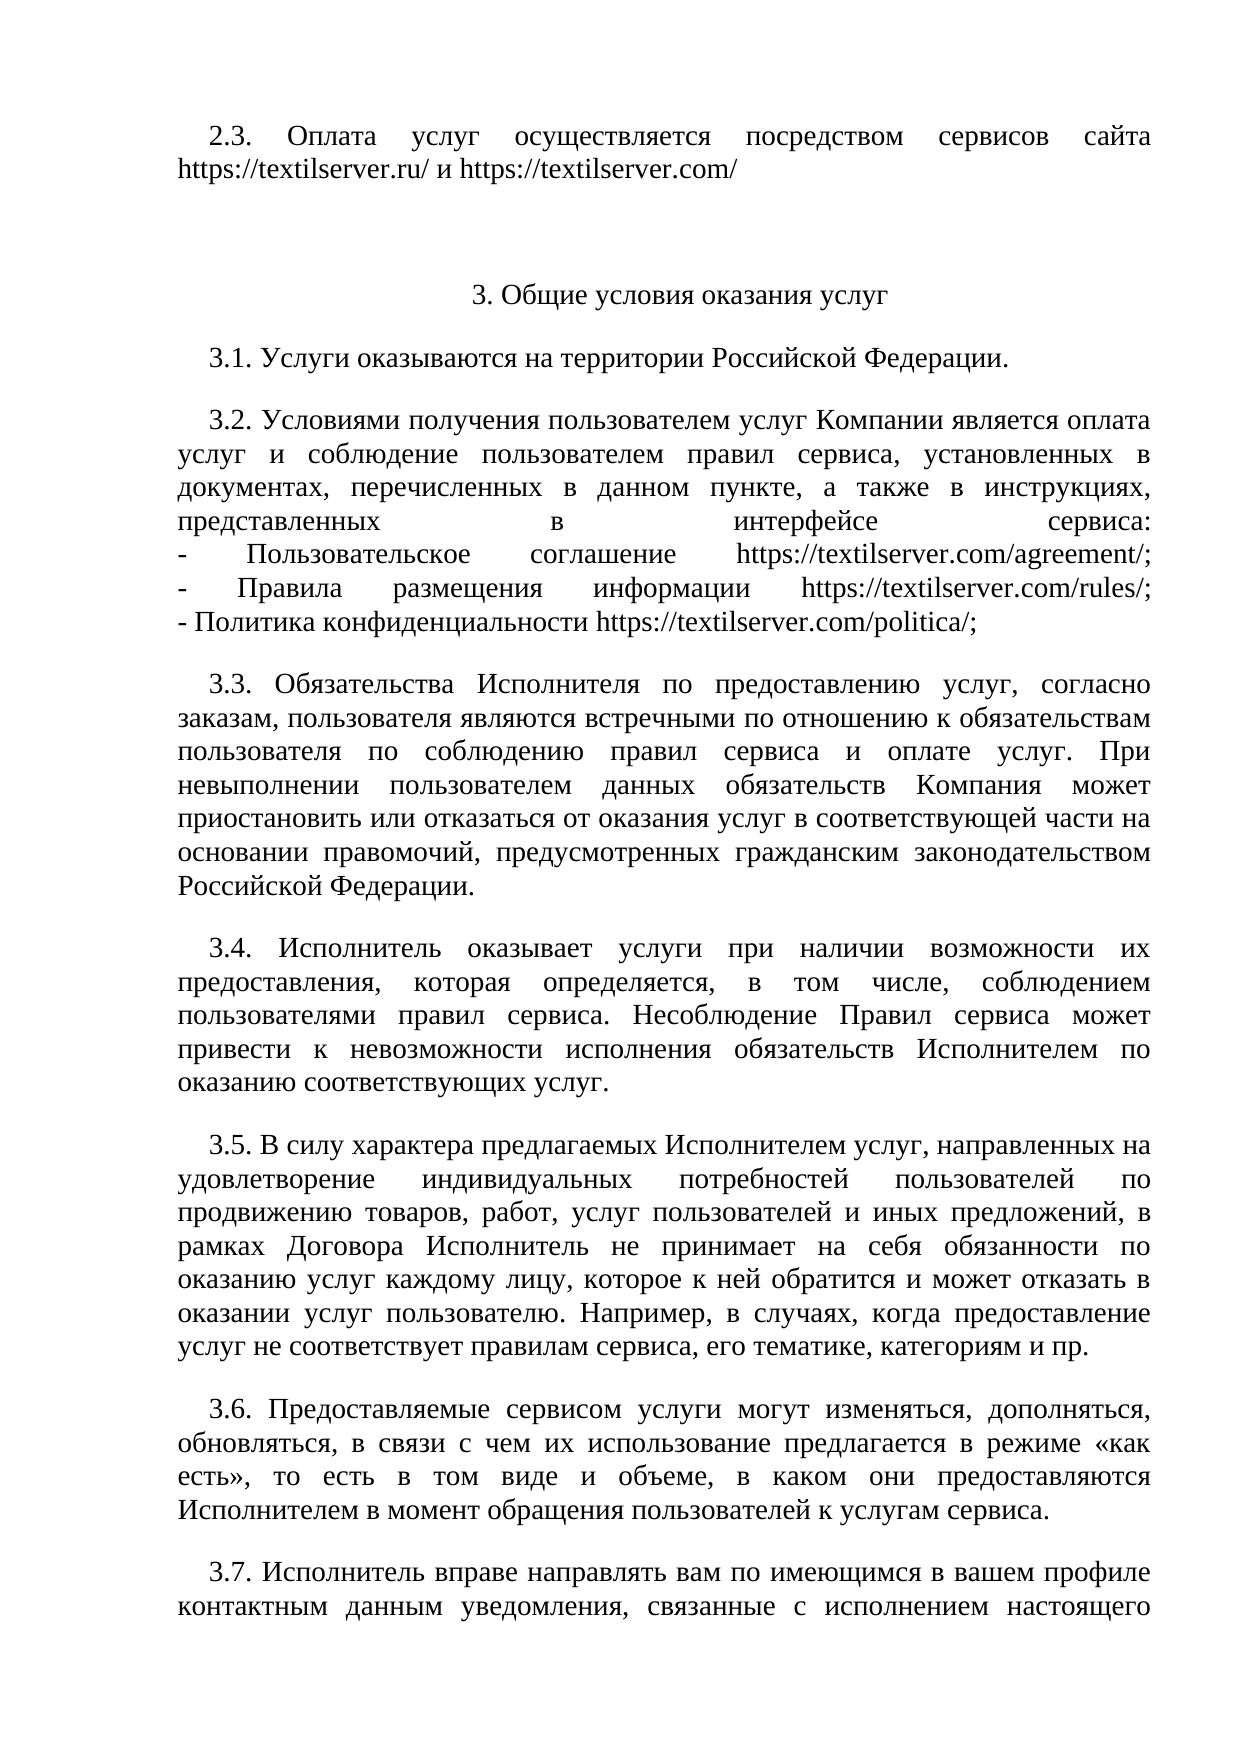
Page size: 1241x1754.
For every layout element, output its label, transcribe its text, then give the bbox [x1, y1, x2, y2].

text 3.6. Предоставляемые сервисом услуги могут изменяться, дополняться, обновляться, в связи с чем их использование предлагается в режиме «как есть», то есть в том виде и объеме, в каком они предоставляются Исполнителем в момент обращения пользователей к услугам сервиса. [177, 1391, 1152, 1525]
text 3.2. Условиями получения пользователем услуг Компании является оплата услуг и соблюдение пользователем правил сервиса, установленных в документах, перечисленных в данном пункте, а также в инструкциях, представленных в интерфейсе сервиса: - Пользовательское соглашение https://textilserver.com/agreement/; - Правила размещения информации https://textilserver.com/rules/; - Политика конфиденциальности https://textilserver.com/politica/; [177, 402, 1152, 637]
text 3.3. Обязательства Исполнителя по предоставлению услуг, согласно заказам, пользователя являются встречными по отношению к обязательствам пользователя по соблюдению правил сервиса и оплате услуг. При невыполнении пользователем данных обязательств Компания может приостановить или отказаться от оказания услуг в соответствующей части на основании правомочий, предусмотренных гражданским законодательством Российской Федерации. [177, 666, 1152, 901]
text 3.1. Услуги оказываются на территории Российской Федерации. [177, 340, 1152, 373]
text 2.3. Оплата услуг осуществляется посредством сервисов сайта https://textilserver.ru/ и https://textilserver.com/ [177, 118, 1152, 185]
text 3. Общие условия оказания услуг [177, 277, 1152, 311]
text 3.4. Исполнитель оказывает услуги при наличии возможности их предоставления, которая определяется, в том числе, соблюдением пользователями правил сервиса. Несоблюдение Правил сервиса может привести к невозможности исполнения обязательств Исполнителем по оказанию соответствующих услуг. [177, 930, 1152, 1098]
text 3.5. В силу характера предлагаемых Исполнителем услуг, направленных на удовлетворение индивидуальных потребностей пользователей по продвижению товаров, работ, услуг пользователей и иных предложений, в рамках Договора Исполнитель не принимает на себя обязанности по оказанию услуг каждому лицу, которое к ней обратится и может отказать в оказании услуг пользователю. Например, в случаях, когда предоставление услуг не соответствует правилам сервиса, его тематике, категориям и пр. [177, 1127, 1152, 1362]
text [177, 1554, 1152, 1622]
